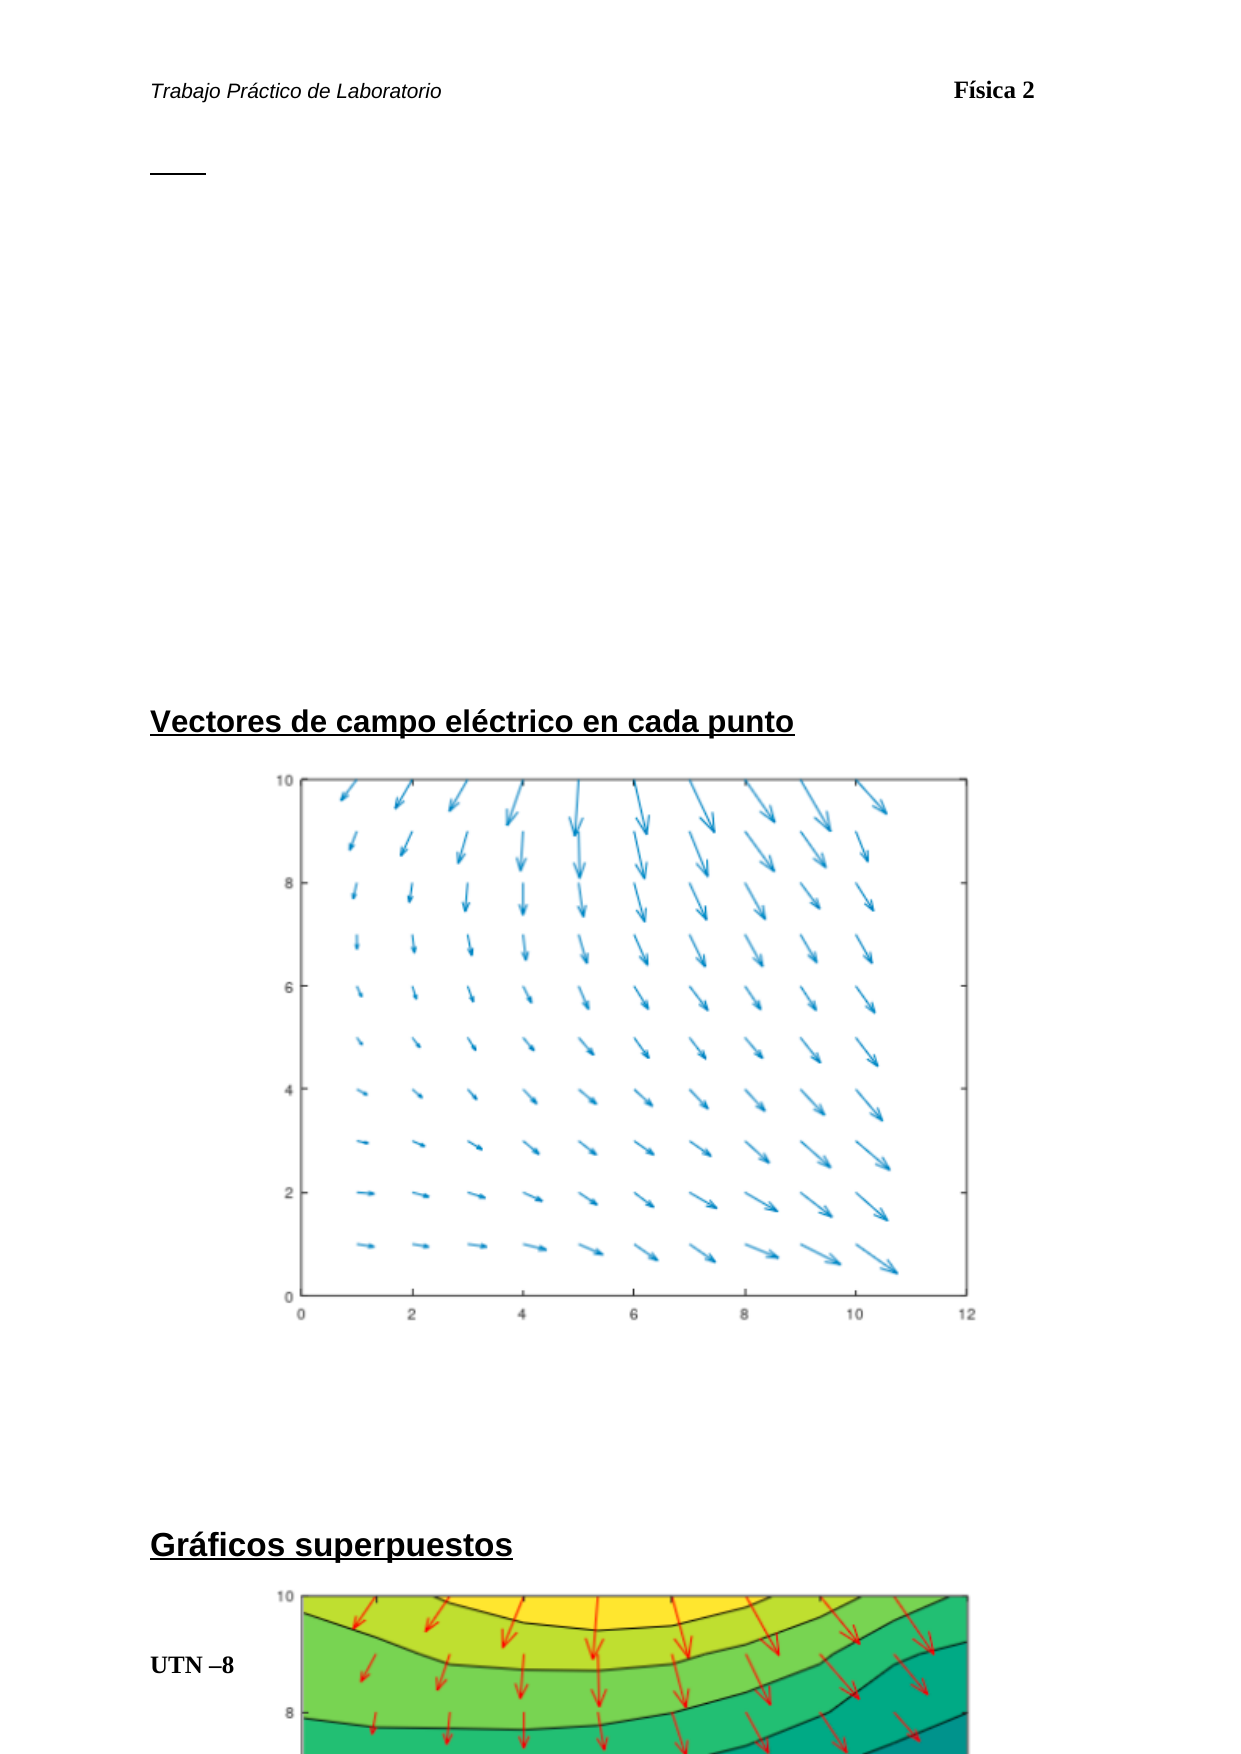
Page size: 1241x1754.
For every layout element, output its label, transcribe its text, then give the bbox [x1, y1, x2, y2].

picture [268, 1581, 994, 1754]
text Vectores de campo eléctrico en cada punto [150, 703, 1090, 739]
picture [264, 760, 999, 1336]
text Gráficos superpuestos [150, 1525, 1090, 1563]
